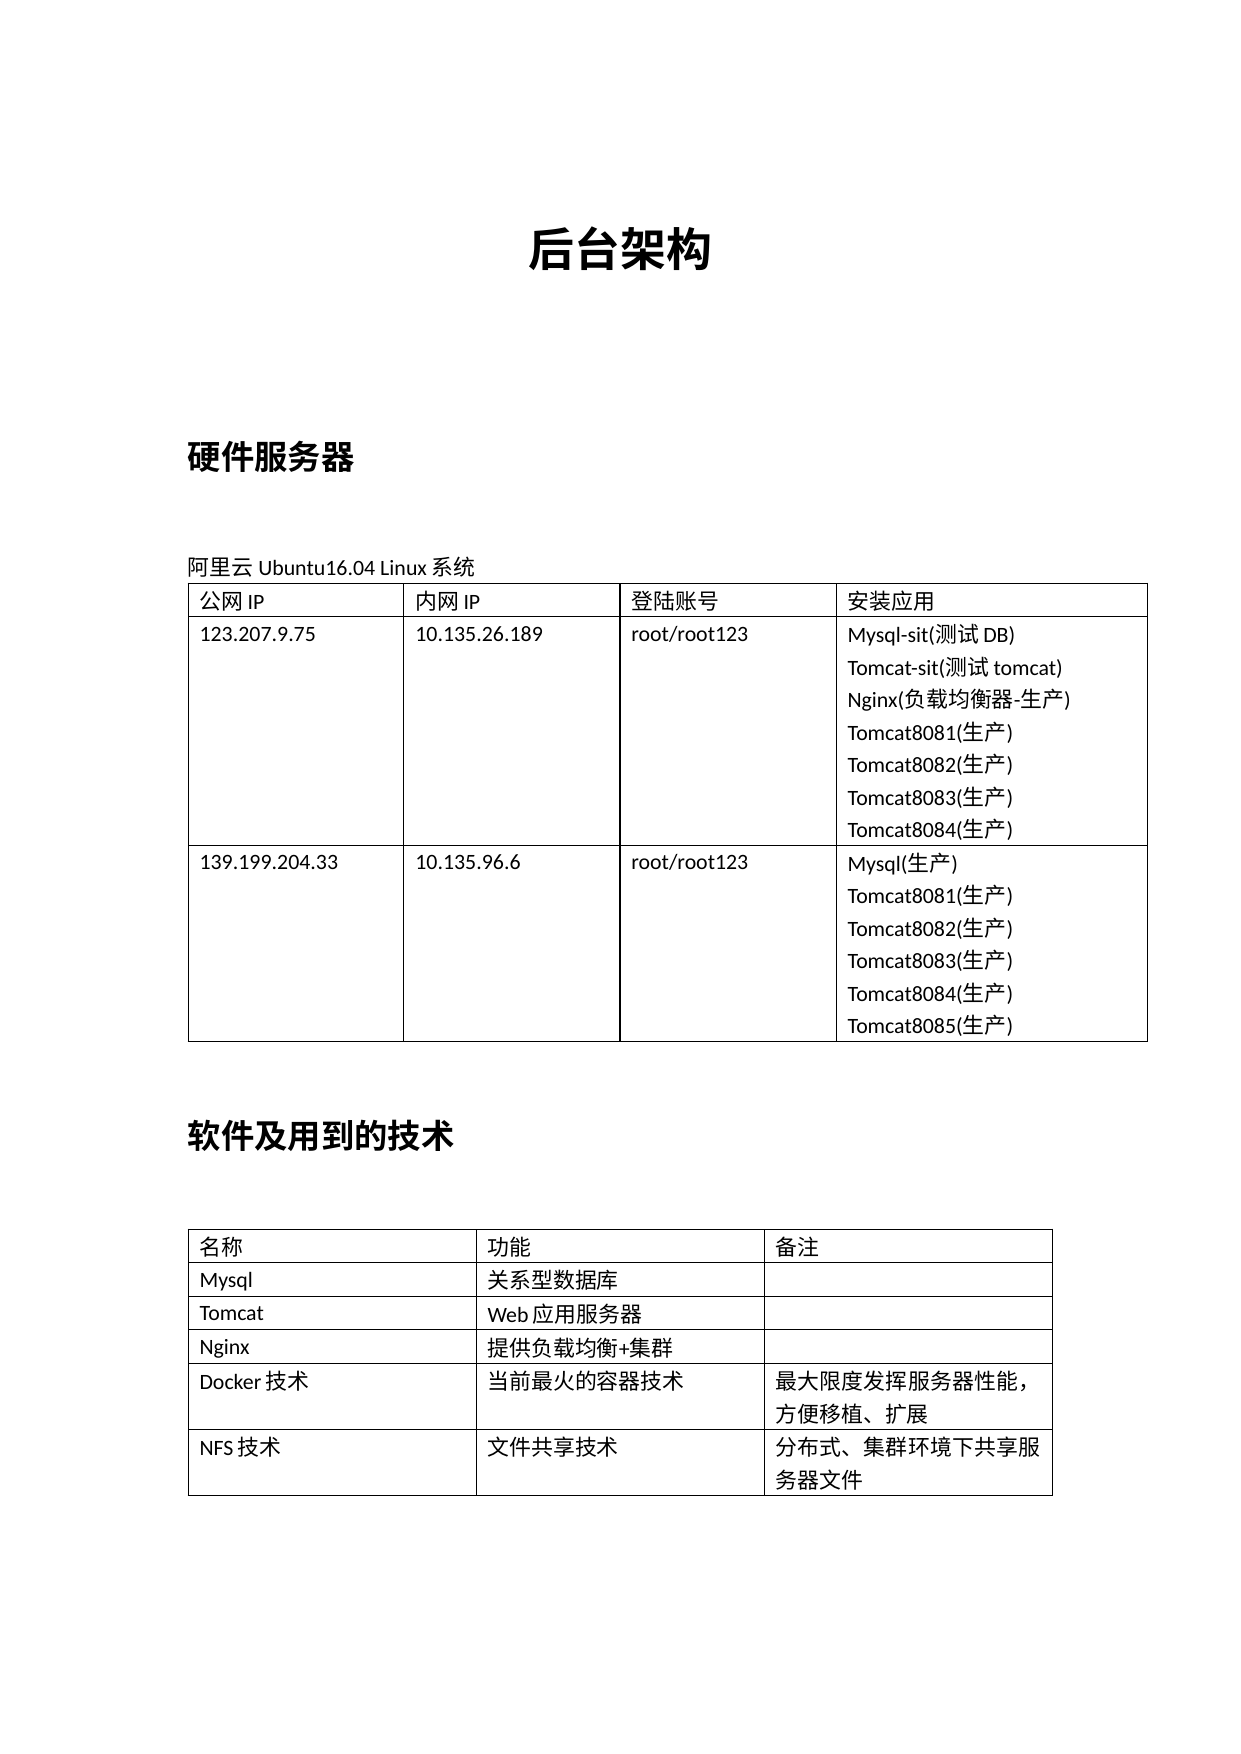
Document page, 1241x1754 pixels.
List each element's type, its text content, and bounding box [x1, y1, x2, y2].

table_cell 最大限度发挥服务器性能，方便移植、扩展 [765, 1364, 1052, 1429]
table_cell Mysql-sit(测试DB) Tomcat-sit(测试tomcat) Nginx(负载均衡器-生产) Tomcat8081(生产) Tomcat8082(生产) Tomcat8083(生产) Tomcat8084(生产) [837, 617, 1147, 844]
table_header 名称 [189, 1230, 476, 1262]
table_cell Web应用服务器 [477, 1297, 764, 1329]
table_cell 提供负载均衡+集群 [477, 1330, 764, 1363]
subtitle 软件及用到的技术 [187, 1101, 1053, 1166]
table_cell Tomcat [189, 1297, 476, 1329]
table_cell 10.135.96.6 [404, 846, 619, 1041]
table_cell [765, 1263, 1052, 1296]
table_cell 文件共享技术 [477, 1430, 764, 1495]
table_cell root/root123 [621, 846, 836, 1041]
table_cell Mysql(生产) Tomcat8081(生产) Tomcat8082(生产) Tomcat8083(生产) Tomcat8084(生产) Tomcat8085(生产) [837, 846, 1147, 1041]
table_header 备注 [765, 1230, 1052, 1262]
text 阿里云 Ubuntu16.04 Linux系统 [187, 550, 1053, 582]
table_cell Docker技术 [189, 1364, 476, 1429]
table_cell 10.135.26.189 [404, 617, 619, 844]
table_cell 关系型数据库 [477, 1263, 764, 1296]
table_cell [765, 1297, 1052, 1329]
table_cell [765, 1330, 1052, 1363]
table_header 安装应用 [837, 584, 1147, 616]
table_header 公网IP [189, 584, 403, 616]
table_cell 当前最火的容器技术 [477, 1364, 764, 1429]
table_cell Mysql [189, 1263, 476, 1296]
table_header 功能 [477, 1230, 764, 1262]
table_cell Nginx [189, 1330, 476, 1363]
table_cell NFS技术 [189, 1430, 476, 1495]
table_cell 分布式、集群环境下共享服务器文件 [765, 1430, 1052, 1495]
subtitle 后台架构 [187, 197, 1053, 295]
table_header 内网IP [404, 584, 619, 616]
table_cell root/root123 [621, 617, 836, 844]
table_cell 123.207.9.75 [189, 617, 403, 844]
table_header 登陆账号 [621, 584, 836, 616]
table_cell 139.199.204.33 [189, 846, 403, 1041]
subtitle 硬件服务器 [187, 423, 1053, 488]
